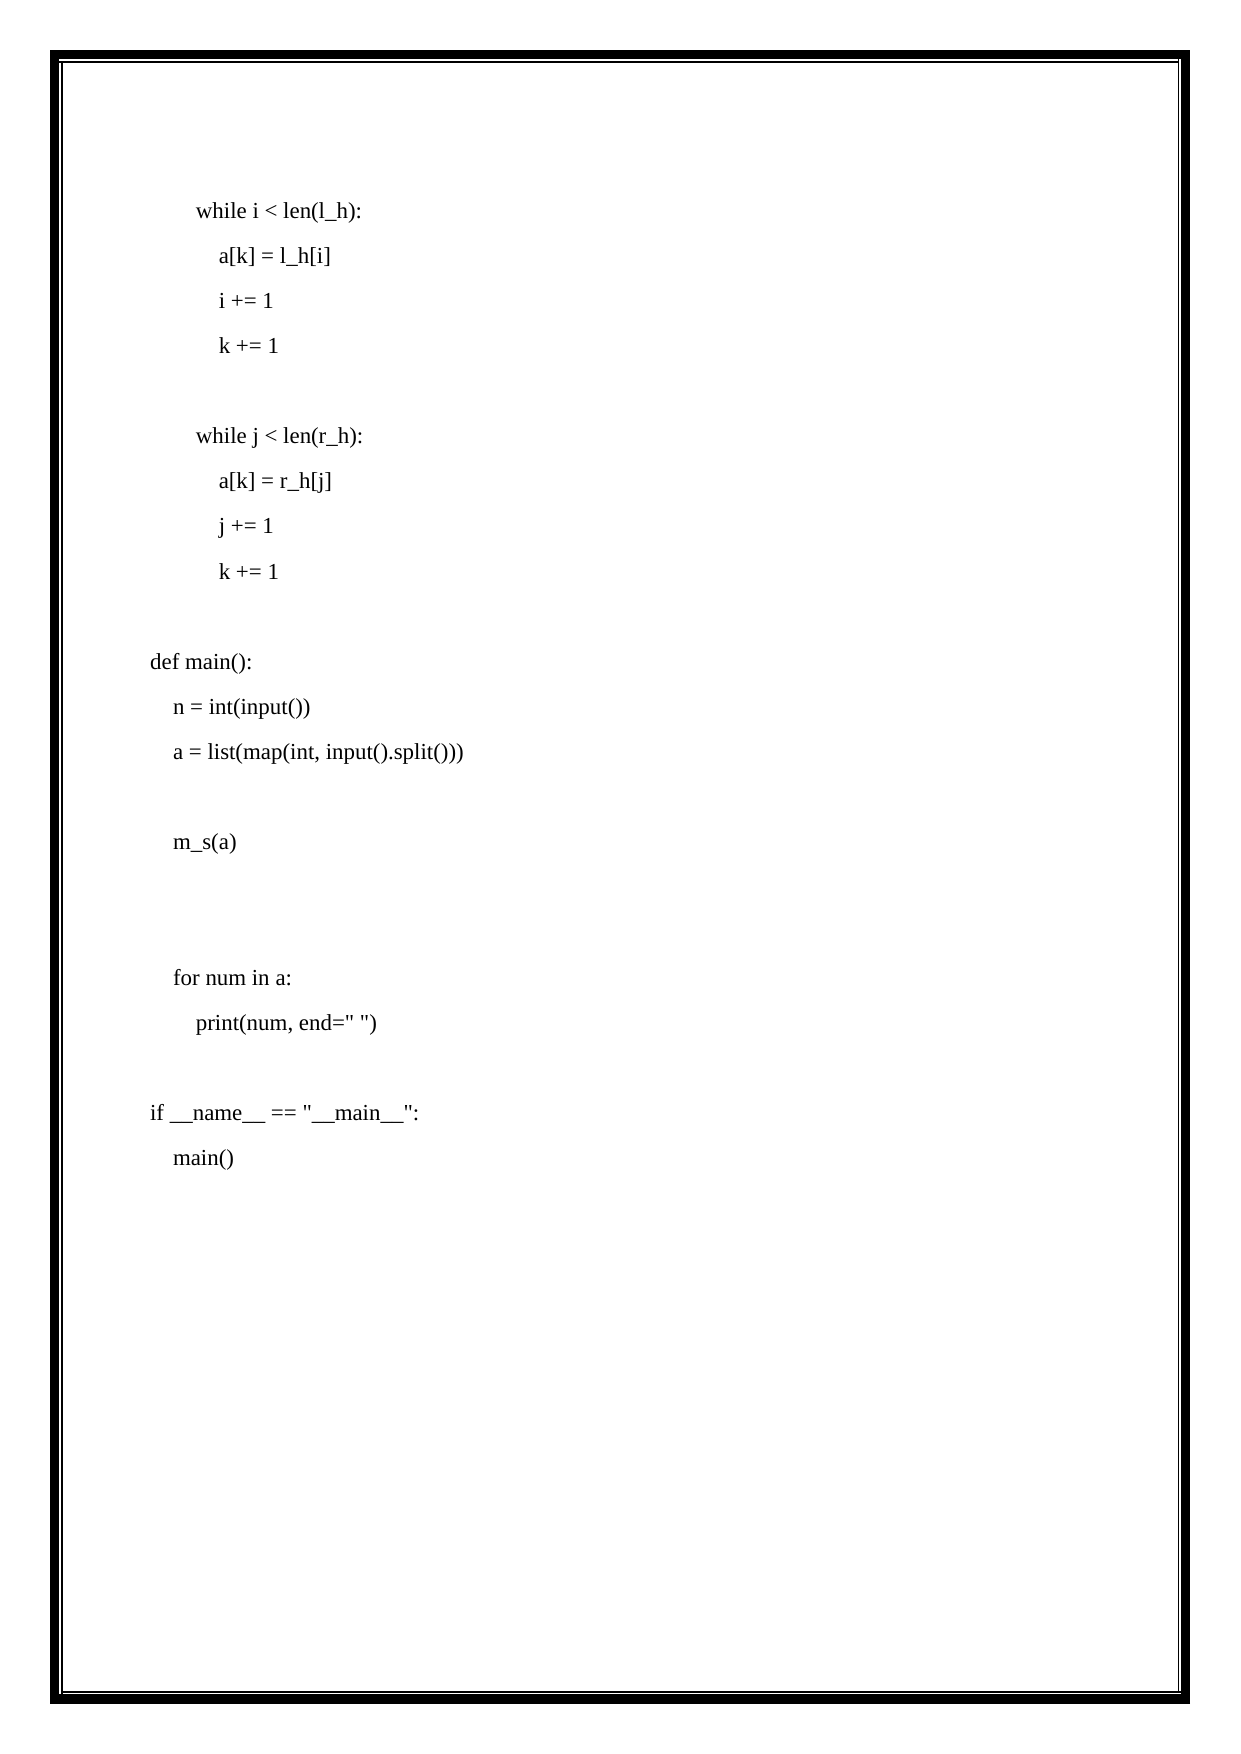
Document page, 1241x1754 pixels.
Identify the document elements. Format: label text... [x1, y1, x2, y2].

text for num in a: [150, 964, 1090, 990]
text a[k] = l_h[i] [150, 242, 1090, 268]
text print(num, end=" ") [150, 1009, 1090, 1035]
text a = list(map(int, input().split())) [150, 738, 1090, 764]
text n = int(input()) [150, 693, 1090, 719]
text while i < len(l_h): [150, 197, 1090, 223]
text k += 1 [150, 558, 1090, 584]
text a[k] = r_h[j] [150, 467, 1090, 494]
text if __name__ == "__main__": [150, 1099, 1090, 1125]
text def main(): [150, 648, 1090, 674]
text j += 1 [150, 513, 1090, 539]
text k += 1 [150, 332, 1090, 358]
text m_s(a) [150, 828, 1090, 855]
text while j < len(r_h): [150, 422, 1090, 449]
text i += 1 [150, 287, 1090, 313]
text main() [150, 1144, 1090, 1170]
